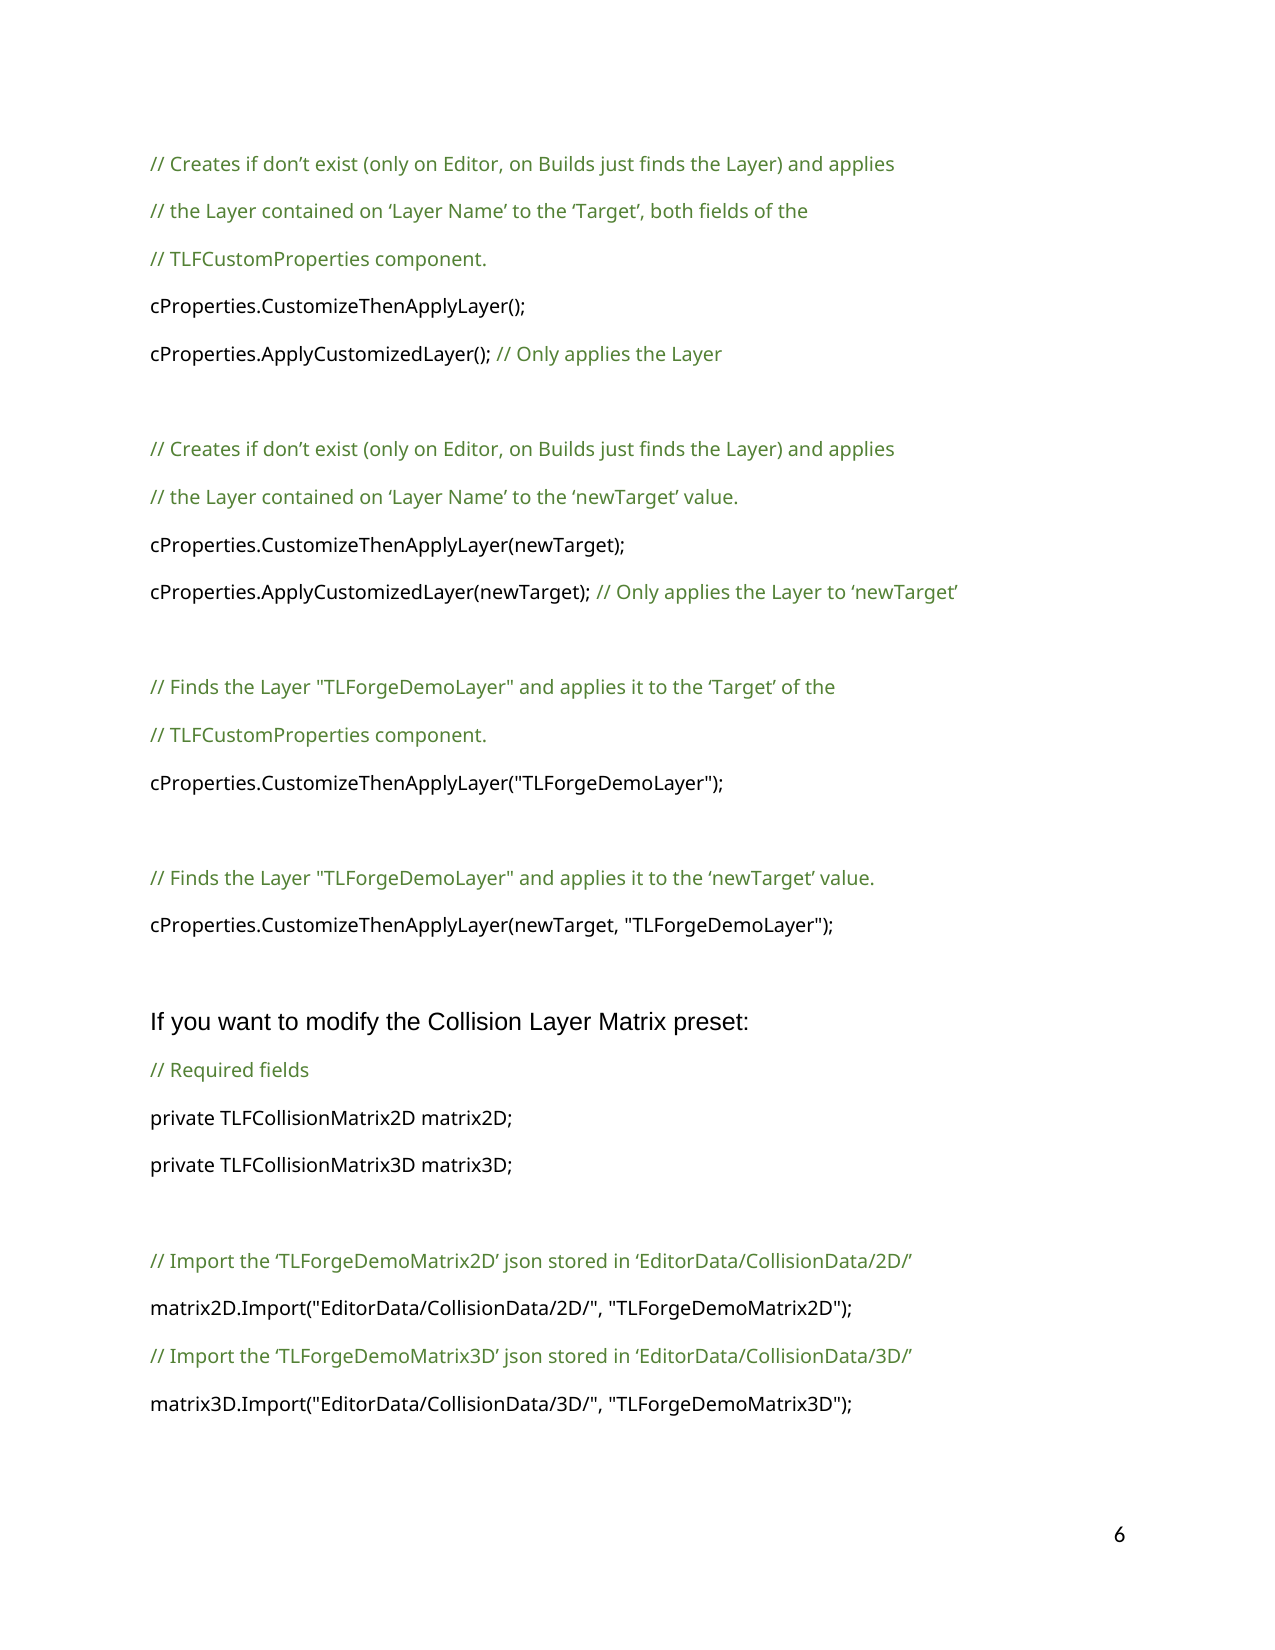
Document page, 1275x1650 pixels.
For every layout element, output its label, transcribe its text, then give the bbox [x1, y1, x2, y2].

text cProperties.ApplyCustomizedLayer(newTarget); // Only applies the Layer to ‘newTarget’ [150, 578, 1125, 605]
text // the Layer contained on ‘Layer Name’ to the ‘Target’, both fields of the [150, 198, 1125, 224]
text cProperties.CustomizeThenApplyLayer("TLForgeDemoLayer"); [150, 769, 1125, 796]
text cProperties.CustomizeThenApplyLayer(); [150, 293, 1125, 320]
text // Import the ‘TLForgeDemoMatrix2D’ json stored in ‘EditorData/CollisionData/2D/’ [150, 1247, 1125, 1274]
text private TLFCollisionMatrix3D matrix3D; [150, 1152, 1125, 1179]
text // the Layer contained on ‘Layer Name’ to the ‘newTarget’ value. [150, 483, 1125, 510]
text // Creates if don’t exist (only on Editor, on Builds just finds the Layer) and applies [150, 150, 1125, 177]
text // TLFCustomProperties component. [150, 245, 1125, 272]
text cProperties.ApplyCustomizedLayer(); // Only applies the Layer [150, 340, 1125, 367]
text private TLFCollisionMatrix2D matrix2D; [150, 1104, 1125, 1131]
text matrix3D.Import("EditorData/CollisionData/3D/", "TLForgeDemoMatrix3D"); [150, 1390, 1125, 1417]
text If you want to modify the Collision Layer Matrix preset: [150, 1007, 1125, 1036]
text matrix2D.Import("EditorData/CollisionData/2D/", "TLForgeDemoMatrix2D"); [150, 1294, 1125, 1322]
text // Finds the Layer "TLForgeDemoLayer" and applies it to the ‘newTarget’ value. [150, 864, 1125, 891]
text // Creates if don’t exist (only on Editor, on Builds just finds the Layer) and applies [150, 436, 1125, 463]
text cProperties.CustomizeThenApplyLayer(newTarget); [150, 531, 1125, 558]
text // Finds the Layer "TLForgeDemoLayer" and applies it to the ‘Target’ of the [150, 674, 1125, 701]
text // TLFCustomProperties component. [150, 721, 1125, 748]
text cProperties.CustomizeThenApplyLayer(newTarget, "TLForgeDemoLayer"); [150, 912, 1125, 939]
text // Required fields [150, 1057, 1125, 1083]
text // Import the ‘TLForgeDemoMatrix3D’ json stored in ‘EditorData/CollisionData/3D/’ [150, 1342, 1125, 1369]
